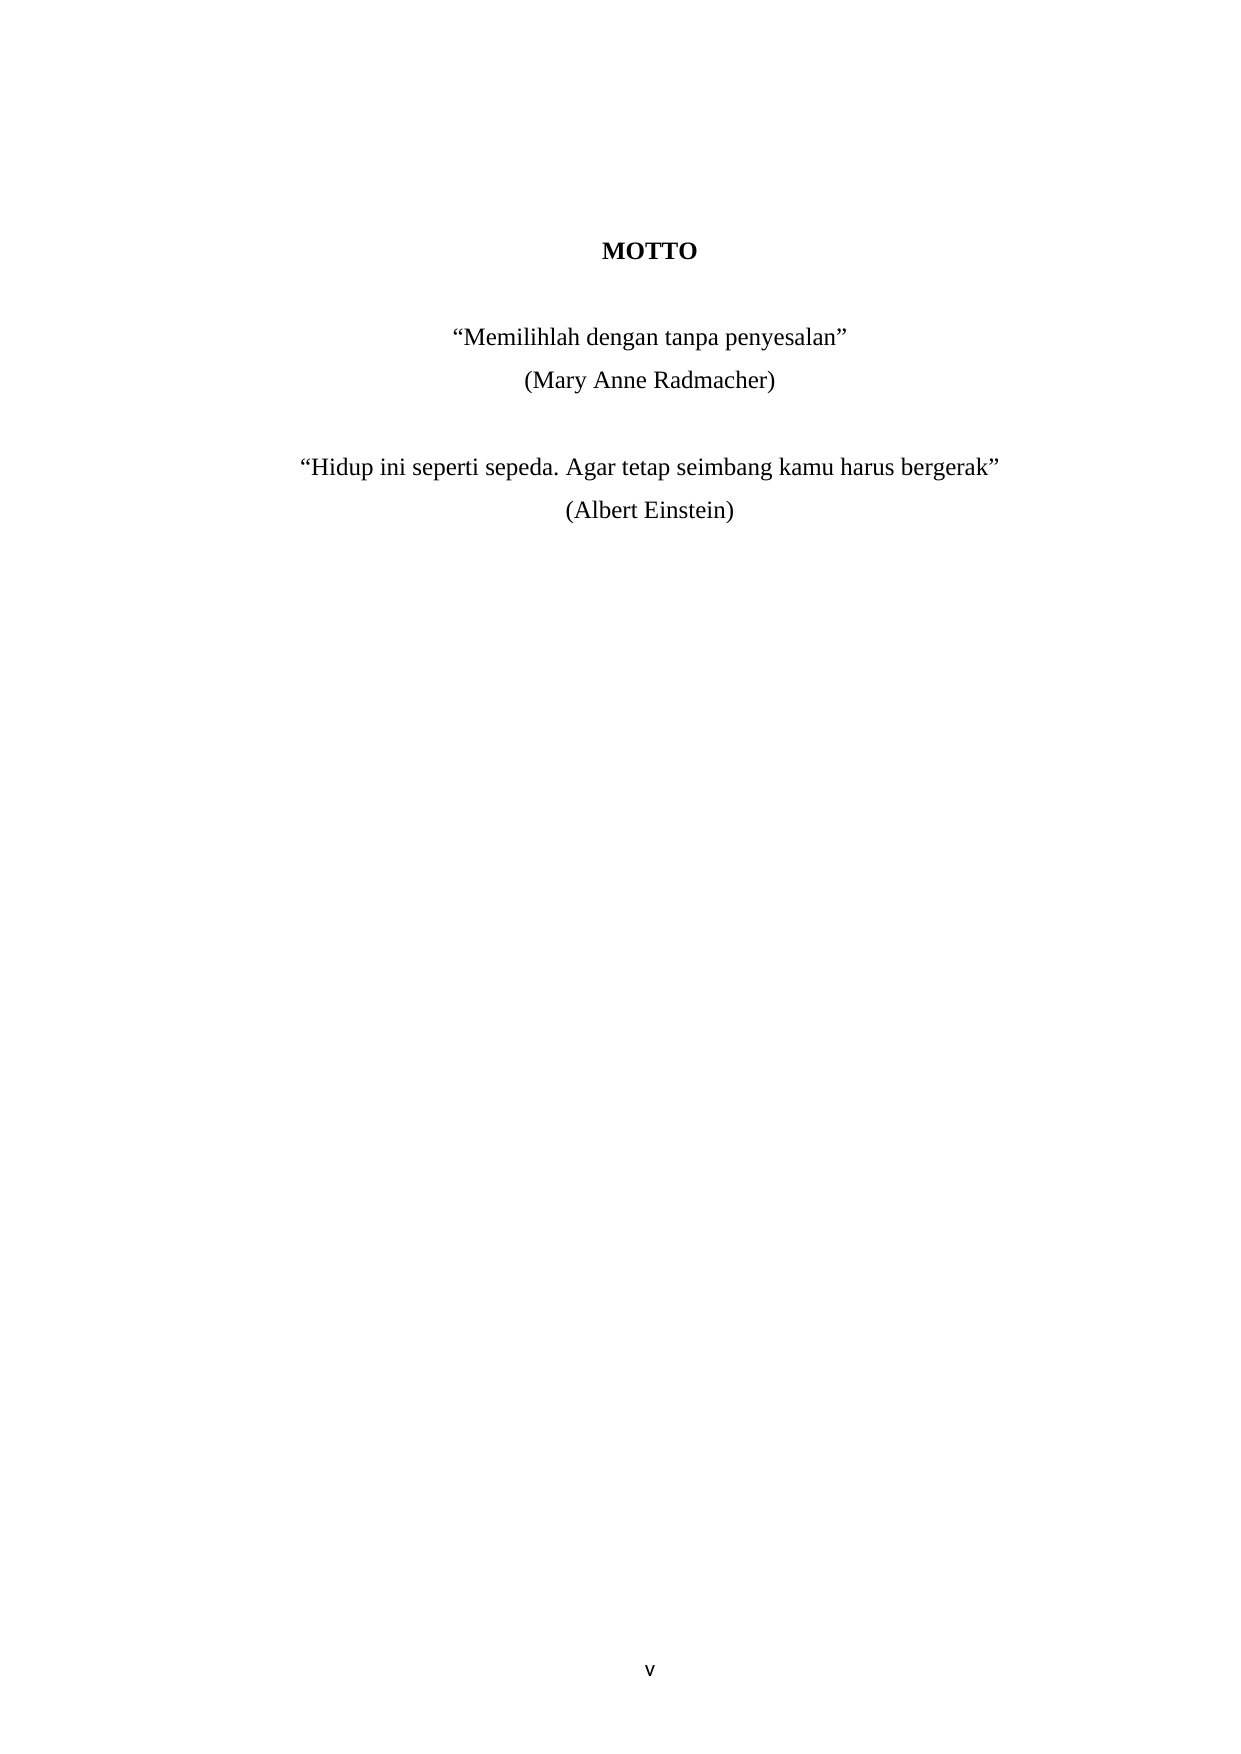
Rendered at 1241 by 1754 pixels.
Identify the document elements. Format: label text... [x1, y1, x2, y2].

text MOTTO [236, 236, 1063, 265]
text “Memilihlah dengan tanpa penyesalan” [236, 322, 1063, 351]
text (Mary Anne Radmacher) [236, 366, 1063, 394]
text (Albert Einstein) [236, 495, 1063, 524]
text “Hidup ini seperti sepeda. Agar tetap seimbang kamu harus bergerak” [236, 452, 1063, 481]
